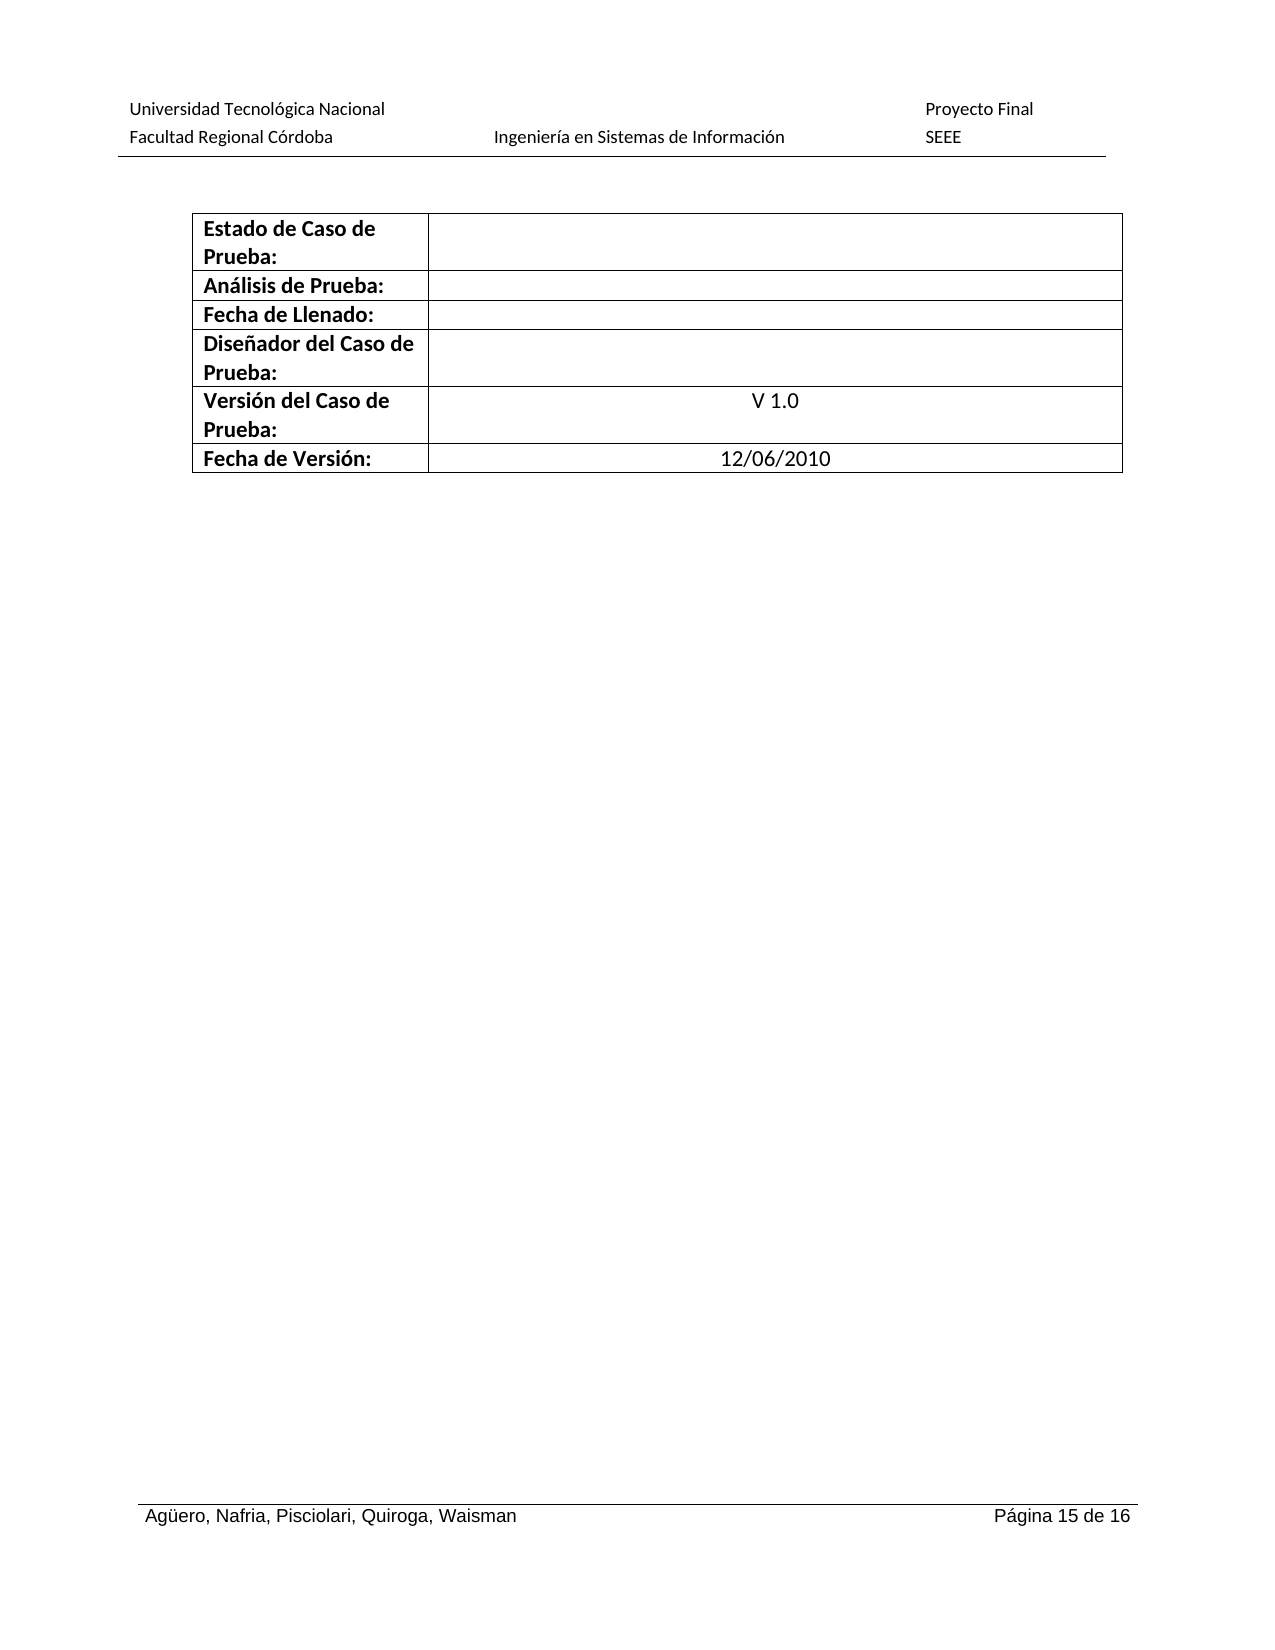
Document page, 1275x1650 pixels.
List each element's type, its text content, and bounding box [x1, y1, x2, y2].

table_cell Fecha de Llenado: [193, 301, 428, 328]
table_cell V 1.0 [429, 387, 1122, 443]
table_cell Estado de Caso de Prueba: [193, 214, 428, 270]
table_cell Diseñador del Caso de Prueba: [193, 330, 428, 386]
table_cell Fecha de Versión: [193, 444, 428, 472]
table_cell [429, 301, 1122, 328]
table_cell 12/06/2010 [429, 444, 1122, 472]
table_cell Análisis de Prueba: [193, 271, 428, 299]
table_cell [429, 271, 1122, 299]
table_cell [429, 214, 1122, 270]
table_cell Versión del Caso de Prueba: [193, 387, 428, 443]
table_cell [429, 330, 1122, 386]
